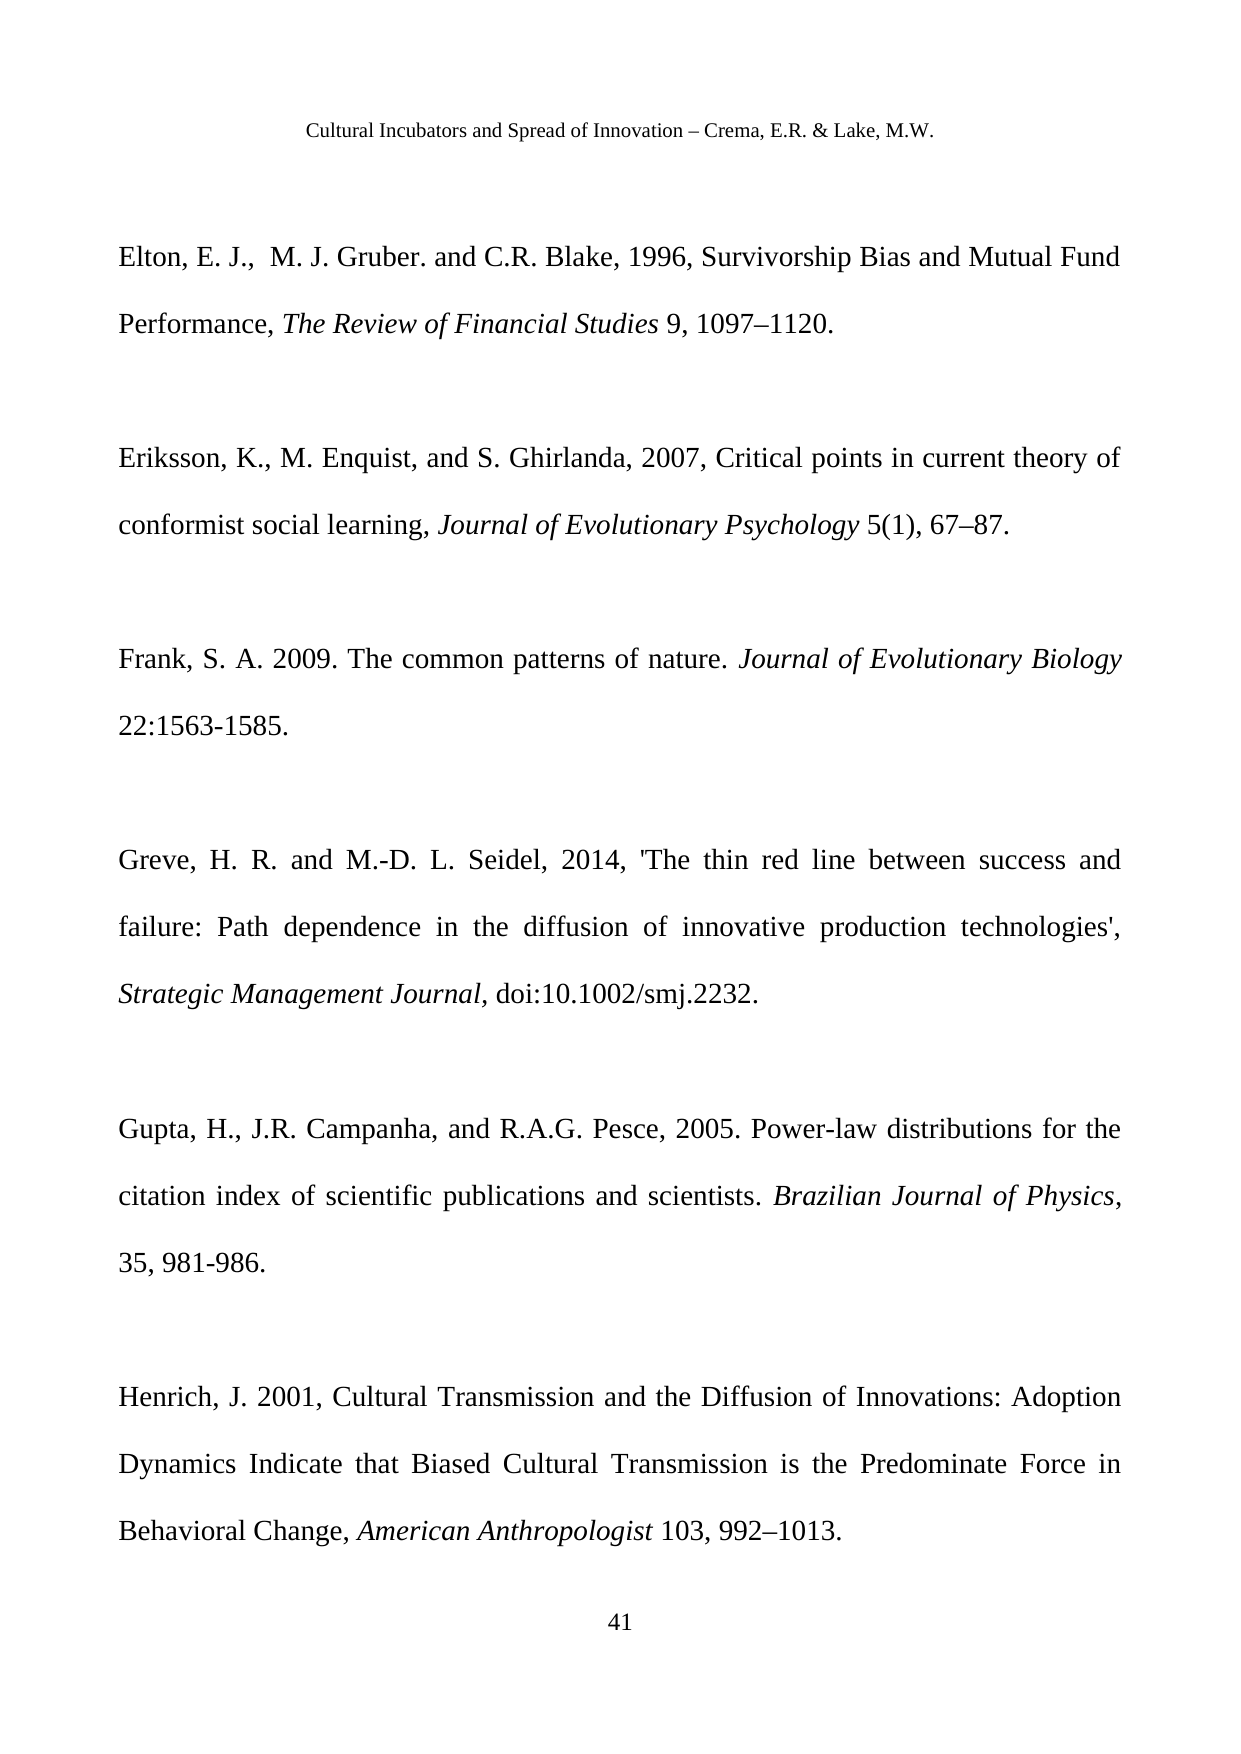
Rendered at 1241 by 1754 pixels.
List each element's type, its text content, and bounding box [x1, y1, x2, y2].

text Eriksson, K., M. Enquist, and S. Ghirlanda, 2007, Critical points in current theory of conformist social learning, Journal of Evolutionary Psychology 5(1), 67–87. [118, 440, 1122, 541]
text Greve, H. R. and M.-D. L. Seidel, 2014, 'The thin red line between success and failure: Path dependence in the diffusion of innovative production technologies', Strategic Management Journal, doi:10.1002/smj.2232. [118, 842, 1122, 1010]
text Henrich, J. 2001, Cultural Transmission and the Diffusion of Innovations: Adoption Dynamics Indicate that Biased Cultural Transmission is the Predominate Force in Behavioral Change, American Anthropologist 103, 992–1013. [118, 1379, 1122, 1547]
text Elton, E. J., M. J. Gruber. and C.R. Blake, 1996, Survivorship Bias and Mutual Fund Performance, The Review of Financial Studies 9, 1097–1120. [118, 239, 1122, 339]
text Gupta, H., J.R. Campanha, and R.A.G. Pesce, 2005. Power-law distributions for the citation index of scientific publications and scientists. Brazilian Journal of Physics, 35, 981-986. [118, 1111, 1122, 1278]
text Frank, S. A. 2009. The common patterns of nature. Journal of Evolutionary Biology 22:1563-1585. [118, 641, 1122, 742]
